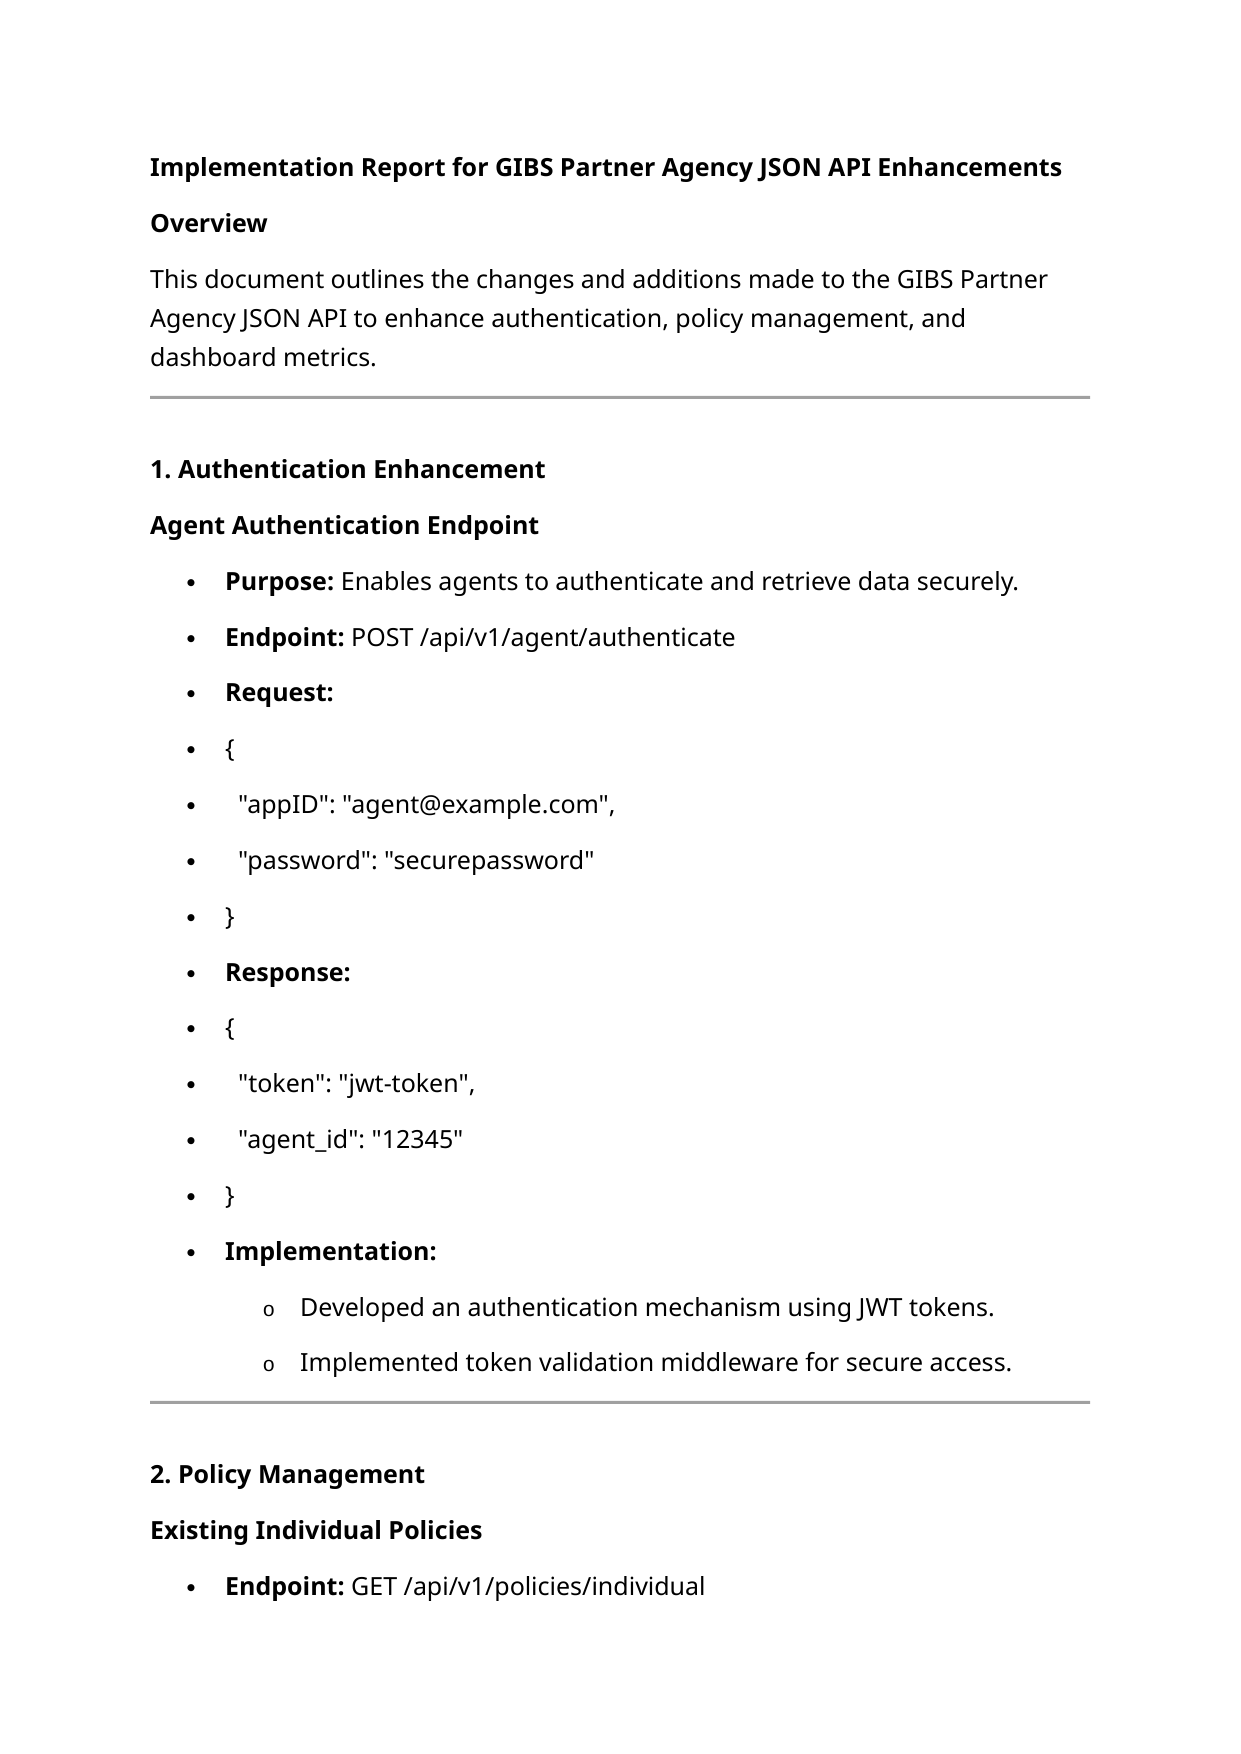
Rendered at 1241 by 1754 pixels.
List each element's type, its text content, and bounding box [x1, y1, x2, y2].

list } [187, 1177, 1090, 1212]
list Endpoint: POST /api/v1/agent/authenticate [187, 619, 1090, 653]
list "password": "securepassword" [187, 842, 1090, 877]
text Implementation Report for GIBS Partner Agency JSON API Enhancements [150, 150, 1090, 184]
list "token": "jwt-token", [187, 1066, 1090, 1100]
text Agent Authentication Endpoint [150, 507, 1090, 542]
list "agent_id": "12345" [187, 1122, 1090, 1156]
list Request: [187, 675, 1090, 709]
list Implemented token validation middleware for secure access. [262, 1345, 1090, 1379]
text 2. Policy Management [150, 1457, 1090, 1491]
list Endpoint: GET /api/v1/policies/individual [187, 1568, 1090, 1602]
text Overview [150, 206, 1090, 240]
list Implementation: [187, 1233, 1090, 1267]
list } [187, 898, 1090, 932]
text Existing Individual Policies [150, 1512, 1090, 1547]
list Developed an authentication mechanism using JWT tokens. [262, 1289, 1090, 1323]
list { [187, 731, 1090, 765]
text This document outlines the changes and additions made to the GIBS Partner Agency JSON API to enhance authentication, policy management, and dashboard metrics. [150, 262, 1090, 374]
list Purpose: Enables agents to authenticate and retrieve data securely. [187, 563, 1090, 597]
list "appID": "agent@example.com", [187, 787, 1090, 821]
list Response: [187, 954, 1090, 988]
list { [187, 1010, 1090, 1044]
text 1. Authentication Enhancement [150, 452, 1090, 486]
